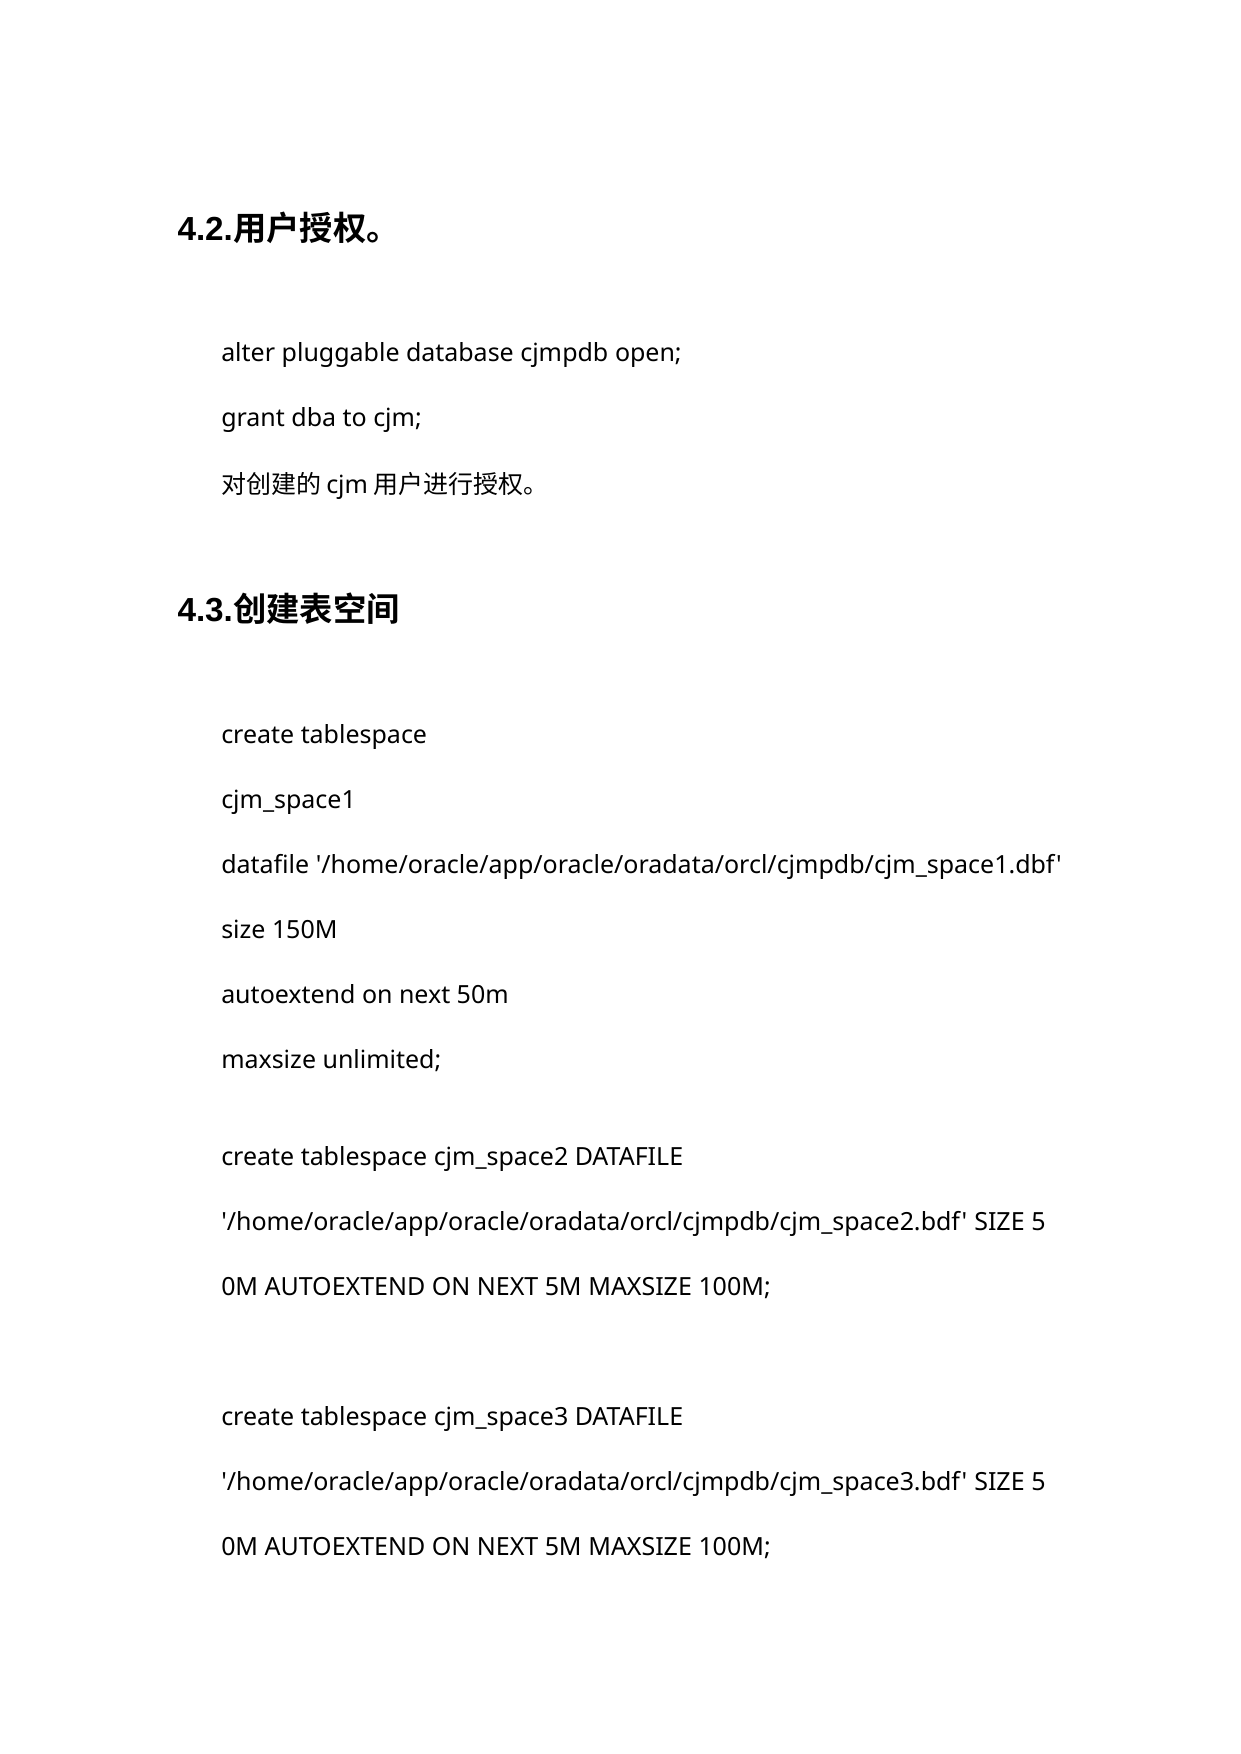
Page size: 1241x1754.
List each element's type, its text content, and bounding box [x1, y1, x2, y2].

list autoextend on next 50m [177, 961, 1087, 1026]
subtitle 4.3.创建表空间 [177, 574, 1087, 639]
list create tablespace cjm_space2 DATAFILE [177, 1123, 1087, 1188]
list create tablespace cjm_space3 DATAFILE [177, 1383, 1087, 1448]
list alter pluggable database cjmpdb open; grant dba to cjm; [177, 320, 1087, 450]
list 对创建的cjm用户进行授权。 [177, 450, 1087, 515]
list cjm_space1 [177, 766, 1087, 831]
list '/home/oracle/app/oracle/oradata/orcl/cjmpdb/cjm_space3.bdf' SIZE 5 0M AUTOEXTEND ON NEXT 5M MAXSIZE 100M; [177, 1448, 1087, 1578]
list maxsize unlimited; [177, 1026, 1087, 1091]
list datafile '/home/oracle/app/oracle/oradata/orcl/cjmpdb/cjm_space1.dbf' [177, 831, 1087, 896]
list '/home/oracle/app/oracle/oradata/orcl/cjmpdb/cjm_space2.bdf' SIZE 5 0M AUTOEXTEND ON NEXT 5M MAXSIZE 100M; [177, 1188, 1087, 1318]
list create tablespace [177, 701, 1087, 766]
list size 150M [177, 896, 1087, 961]
subtitle 4.2.用户授权。 [177, 193, 1087, 258]
